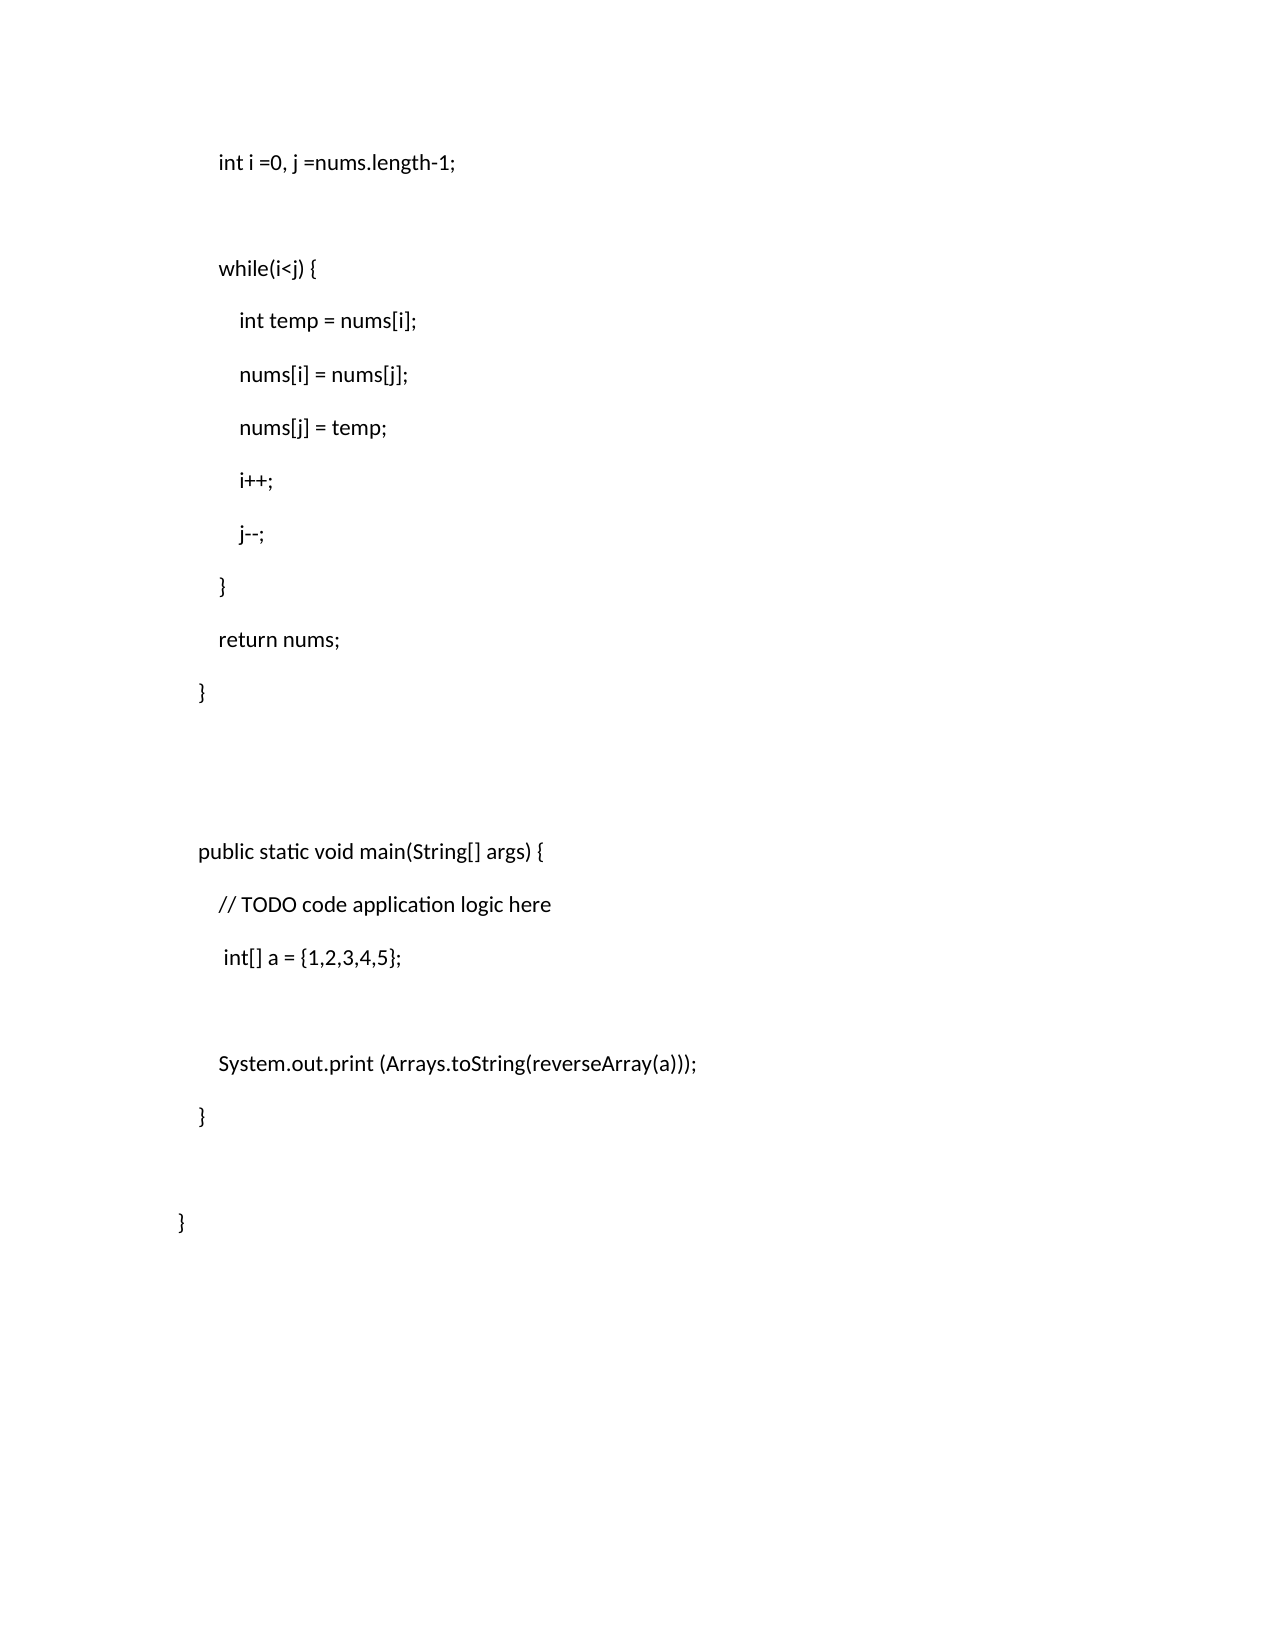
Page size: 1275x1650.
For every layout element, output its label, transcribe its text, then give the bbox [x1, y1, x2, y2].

text while(i<j) { [177, 254, 1098, 282]
text System.out.print (Arrays.toString(reverseArray(a))); [177, 1049, 1098, 1077]
text nums[i] = nums[j]; [177, 360, 1098, 388]
text // TODO code application logic here [177, 890, 1098, 918]
text int i =0, j =nums.length-1; [177, 148, 1098, 176]
text public static void main(String[] args) { [177, 837, 1098, 865]
text i++; [177, 466, 1098, 494]
text } [177, 572, 1098, 600]
text int[] a = {1,2,3,4,5}; [177, 943, 1098, 971]
text } [177, 1208, 1098, 1236]
text nums[j] = temp; [177, 413, 1098, 441]
text return nums; [177, 625, 1098, 653]
text int temp = nums[i]; [177, 307, 1098, 335]
text } [177, 678, 1098, 706]
text j--; [177, 519, 1098, 547]
text } [177, 1102, 1098, 1130]
